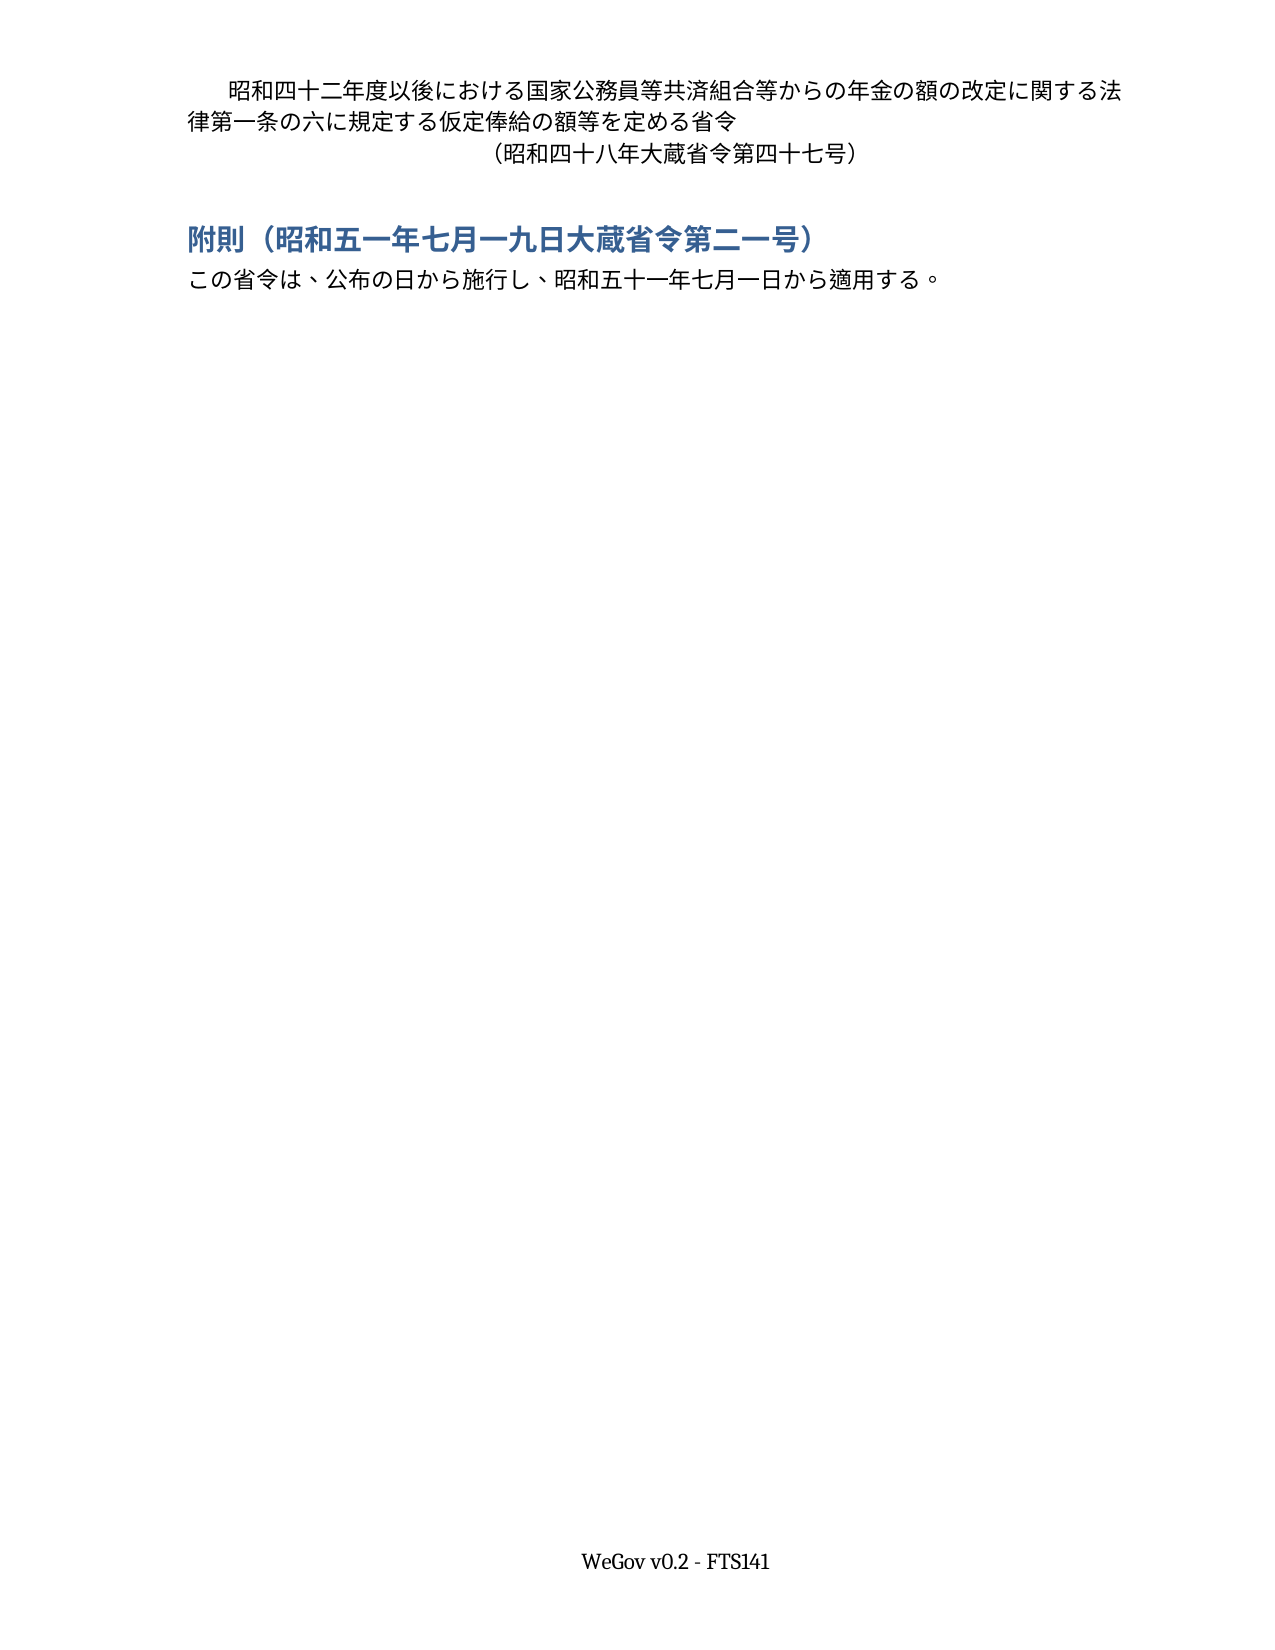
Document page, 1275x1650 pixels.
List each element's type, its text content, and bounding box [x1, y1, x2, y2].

text この省令は、公布の日から施行し、昭和五十一年七月一日から適用する。 [187, 264, 1087, 296]
subtitle 附則（昭和五一年七月一九日大蔵省令第二一号） [187, 219, 1087, 258]
